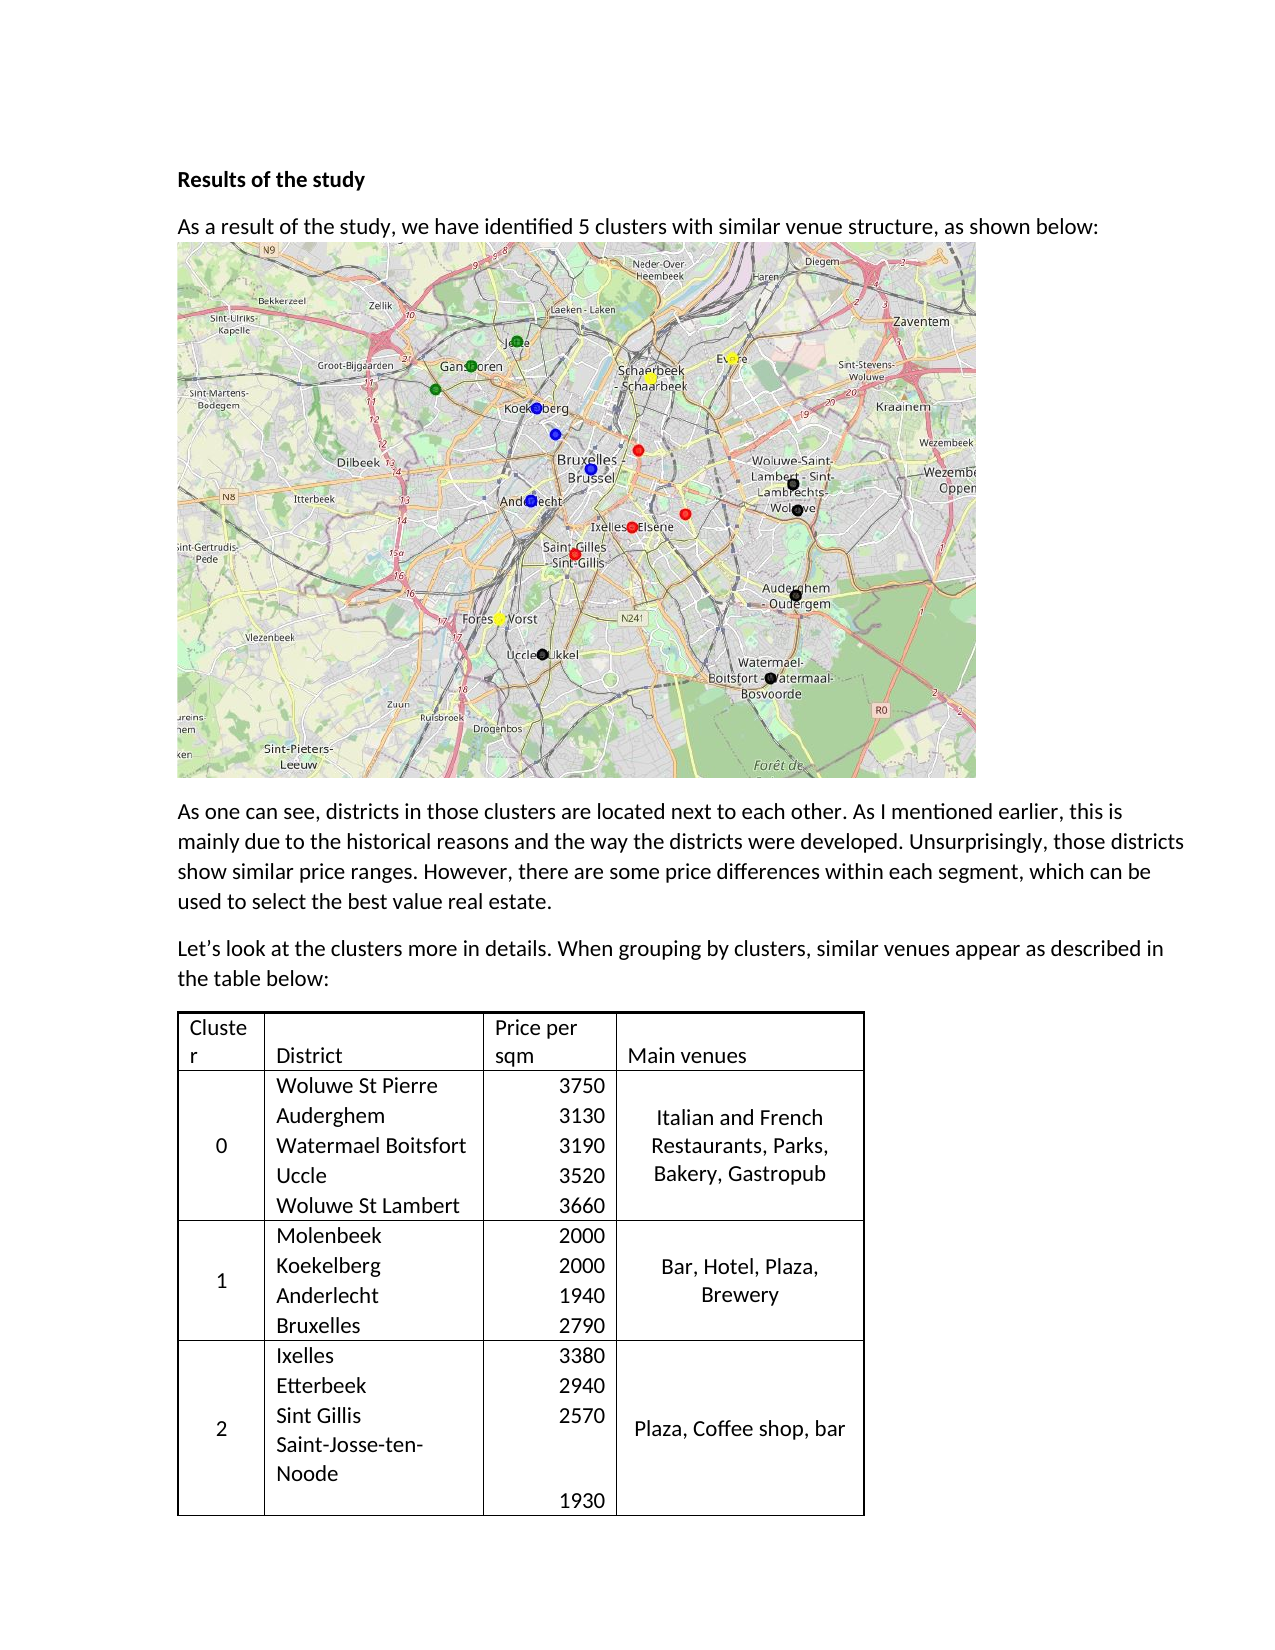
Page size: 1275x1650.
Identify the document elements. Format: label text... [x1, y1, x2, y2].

table_cell Saint-Josse-ten-Noode [265, 1430, 483, 1515]
table_cell 1940 [484, 1280, 616, 1309]
table_cell Bruxelles [265, 1310, 483, 1339]
table_cell 2790 [484, 1310, 616, 1339]
table_cell Molenbeek [265, 1221, 483, 1249]
text As one can see, districts in those clusters are located next to each other. As I mentioned earlier, this is mainly due to the historical reasons and the way the districts were developed. Unsurprisingly, those districts show similar price ranges. However, there are some price differences within each segment, which can be used to select the best value real estate. [177, 797, 1186, 916]
text Results of the study [177, 165, 1186, 193]
table_cell Italian and French Restaurants, Parks, Bakery, Gastropub [617, 1071, 863, 1219]
table_cell 1 [179, 1221, 264, 1339]
table_header Main venues [617, 1014, 863, 1069]
table_header District [265, 1014, 483, 1069]
table_cell Sint Gillis [265, 1400, 483, 1429]
table_cell 3520 [484, 1160, 616, 1189]
table_cell Woluwe St Pierre [265, 1071, 483, 1099]
table_cell 2000 [484, 1250, 616, 1279]
table_cell 0 [179, 1071, 264, 1219]
table_cell 2 [179, 1341, 264, 1515]
table_cell 3750 [484, 1071, 616, 1099]
table_cell Koekelberg [265, 1250, 483, 1279]
table_cell 3190 [484, 1130, 616, 1159]
table_cell Anderlecht [265, 1280, 483, 1309]
text Let’s look at the clusters more in details. When grouping by clusters, similar venues appear as described in the table below: [177, 934, 1186, 993]
table_cell Bar, Hotel, Plaza, Brewery [617, 1221, 863, 1339]
table_cell Watermael Boitsfort [265, 1130, 483, 1159]
table_cell 3130 [484, 1100, 616, 1129]
table_cell 2940 [484, 1370, 616, 1399]
table_header Cluster [179, 1014, 264, 1069]
table_cell Woluwe St Lambert [265, 1190, 483, 1219]
table_cell 1930 [484, 1430, 616, 1515]
table_cell 2000 [484, 1221, 616, 1249]
table_header Price per sqm [484, 1014, 616, 1069]
table_cell Plaza, Coffee shop, bar [617, 1341, 863, 1515]
table_cell 3380 [484, 1341, 616, 1369]
table_cell 3660 [484, 1190, 616, 1219]
table_cell Etterbeek [265, 1370, 483, 1399]
table_cell Uccle [265, 1160, 483, 1189]
picture [177, 242, 976, 778]
table_cell Auderghem [265, 1100, 483, 1129]
table_cell Ixelles [265, 1341, 483, 1369]
table_cell 2570 [484, 1400, 616, 1429]
